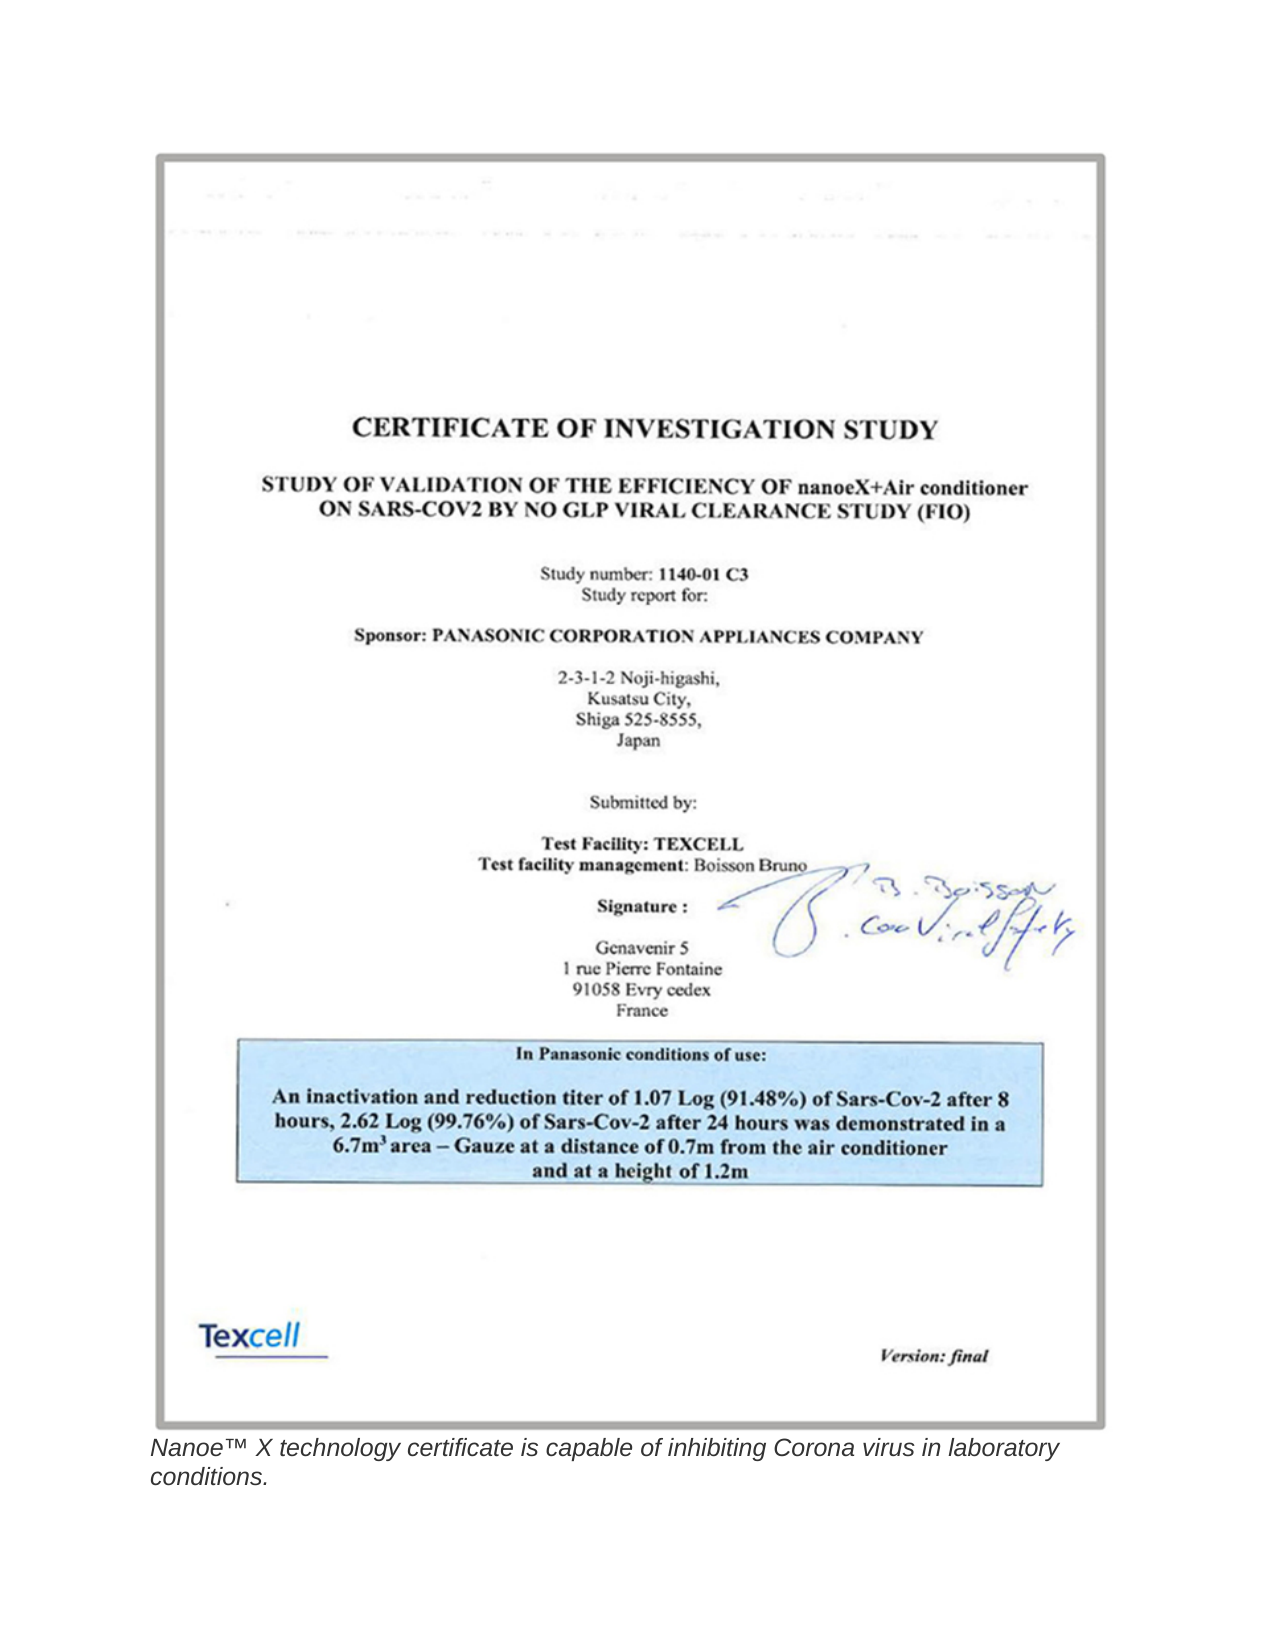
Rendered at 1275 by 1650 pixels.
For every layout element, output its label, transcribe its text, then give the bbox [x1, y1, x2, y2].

text Nanoe™️ X technology certificate is capable of inhibiting Corona virus in laboratory conditions. [150, 1433, 1125, 1491]
picture [150, 150, 1115, 1434]
